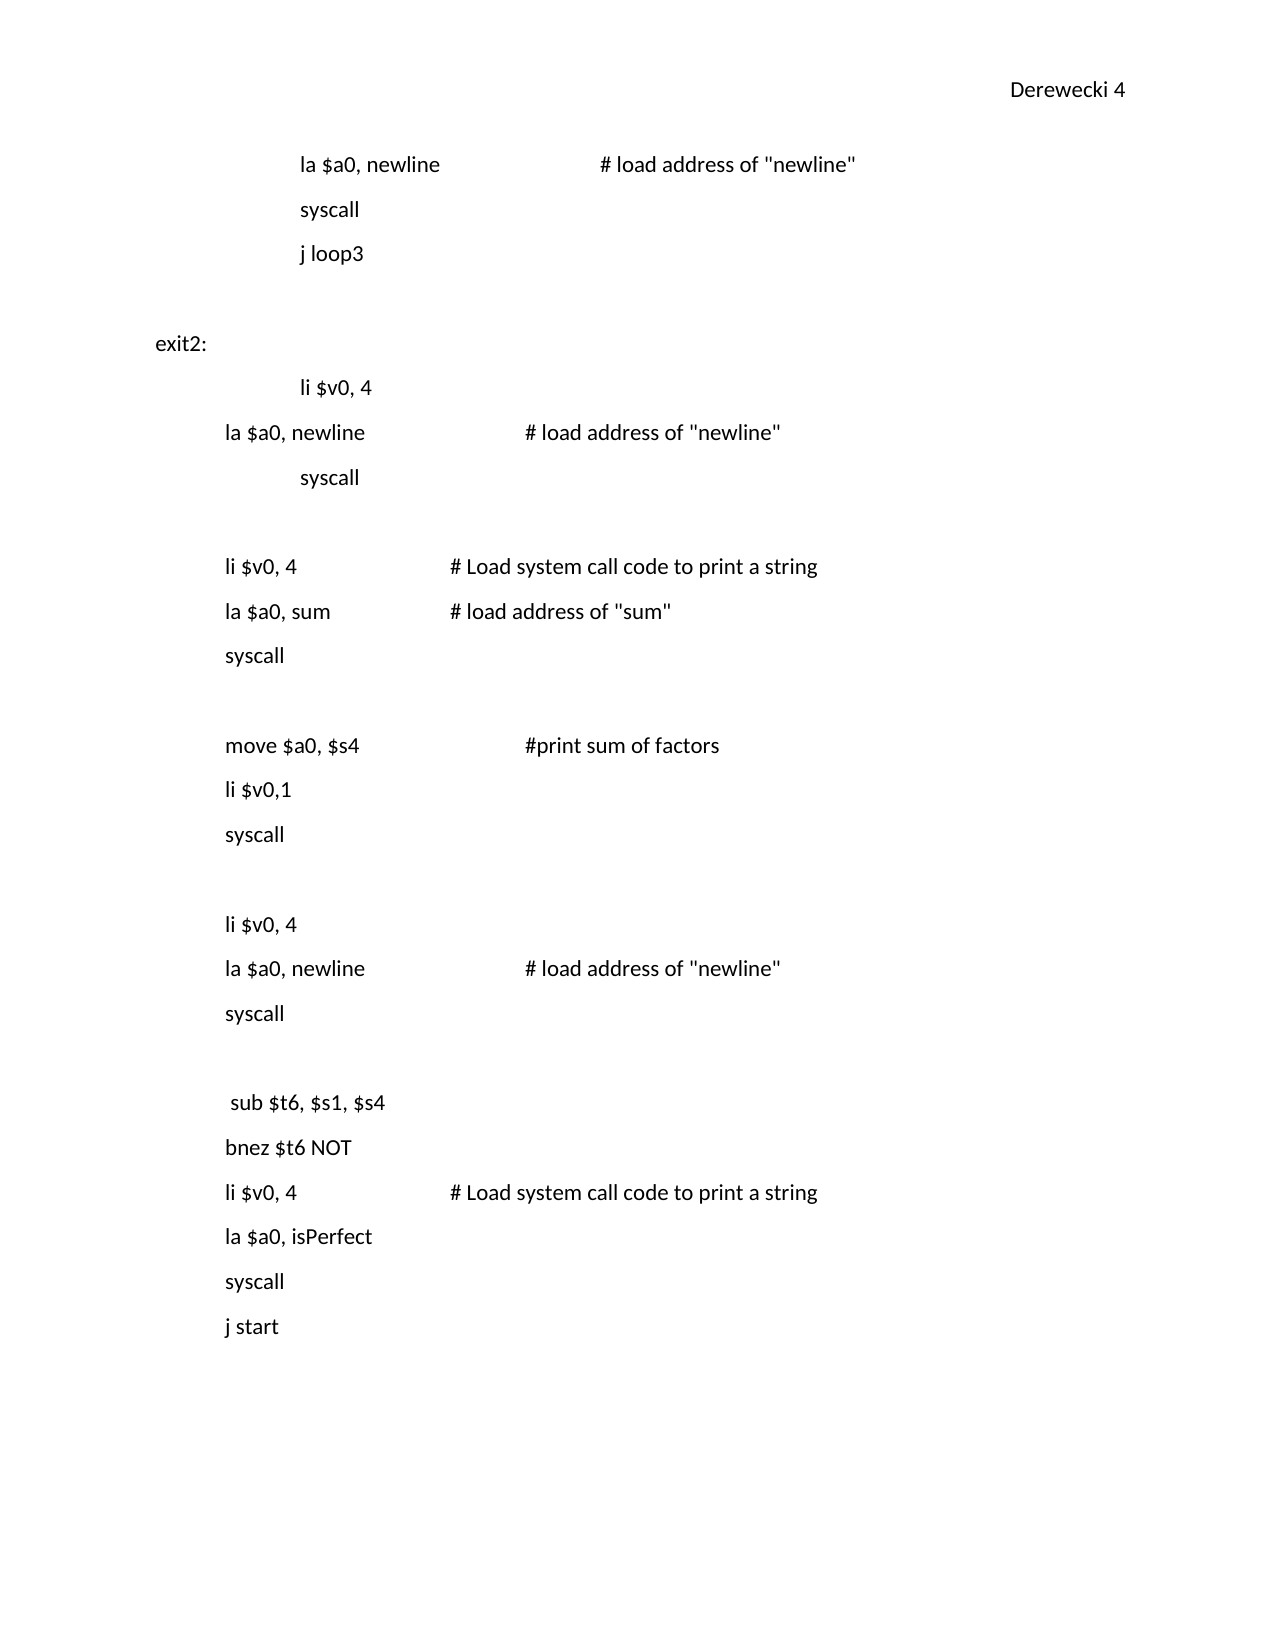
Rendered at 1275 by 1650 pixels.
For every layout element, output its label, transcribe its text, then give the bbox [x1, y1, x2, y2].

text syscall [150, 820, 1125, 848]
text la $a0, sum # load address of "sum" [150, 597, 1125, 625]
text sub $t6, $s1, $s4 [150, 1088, 1125, 1116]
text li $v0, 4 [150, 910, 1125, 938]
text la $a0, newline # load address of "newline" [150, 418, 1125, 446]
text syscall [150, 1267, 1125, 1295]
text syscall [150, 463, 1125, 491]
text j start [150, 1312, 1125, 1340]
text syscall [150, 999, 1125, 1027]
text la $a0, isPerfect [150, 1222, 1125, 1251]
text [150, 1178, 1125, 1206]
text la $a0, newline # load address of "newline" [150, 954, 1125, 982]
text li $v0, 4 # Load system call code to print a string [150, 552, 1125, 580]
text move $a0, $s4 #print sum of factors [150, 731, 1125, 759]
text bnez $t6 NOT [150, 1133, 1125, 1161]
text syscall [150, 195, 1125, 223]
text syscall [150, 642, 1125, 669]
text li $v0,1 [150, 776, 1125, 804]
text exit2: [150, 329, 1125, 357]
text j loop3 [150, 239, 1125, 267]
text la $a0, newline # load address of "newline" [150, 150, 1125, 178]
text li $v0, 4 [150, 373, 1125, 401]
